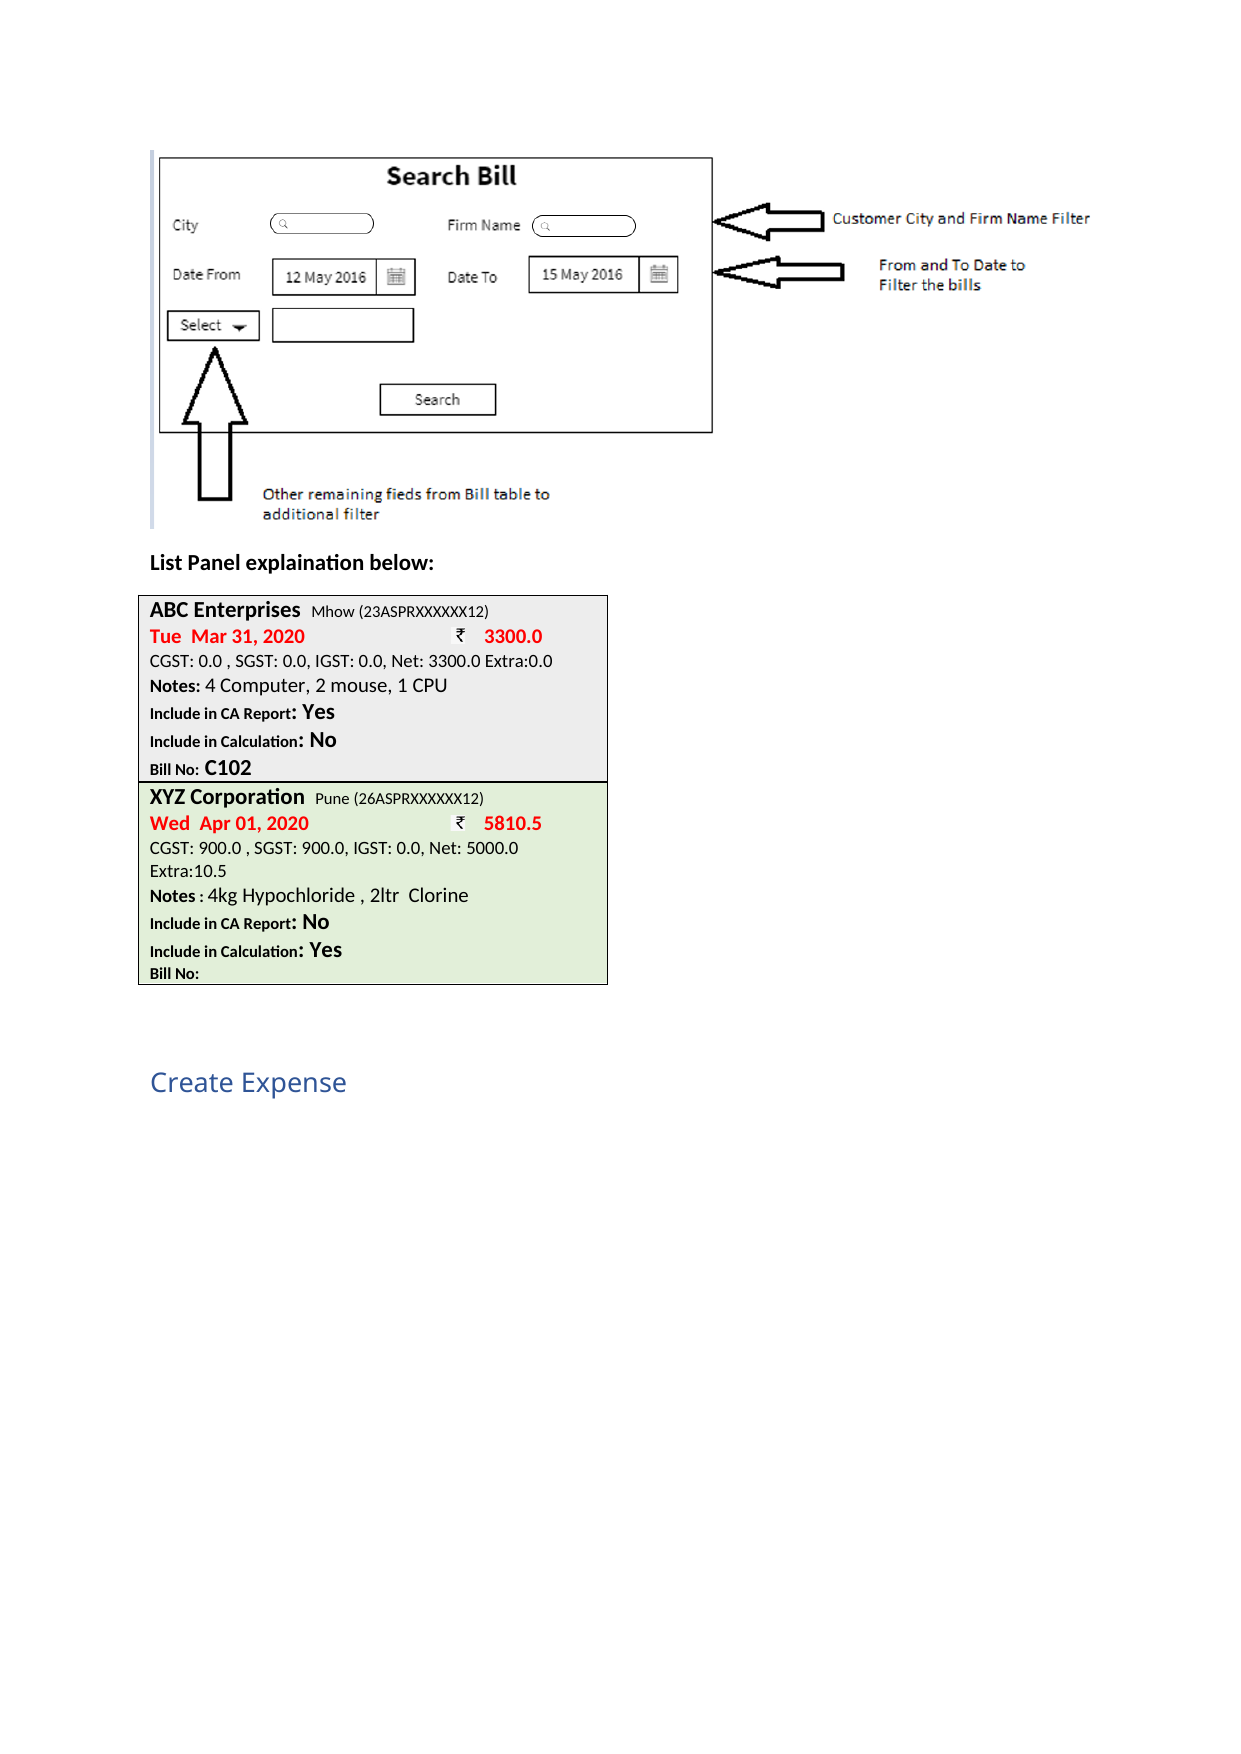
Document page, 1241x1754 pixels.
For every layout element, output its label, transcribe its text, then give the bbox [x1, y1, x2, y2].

table_cell XYZ Corporation Pune (26ASPRXXXXXX12) Wed Apr 01, 2020 5810.5 CGST: 900.0 , SGST: 900.0, IGST: 0.0, Net: 5000.0 Extra:10.5 Notes : 4kg Hypochloride , 2ltr Clorine Include in CA Report: No Include in Calculation: Yes Bill No: [139, 783, 607, 983]
table_header ABC Enterprises Mhow (23ASPRXXXXXX12) Tue Mar 31, 2020 3300.0 CGST: 0.0 , SGST: 0.0, IGST: 0.0, Net: 3300.0 Extra:0.0 Notes: 4 Computer, 2 mouse, 1 CPU Include in CA Report: Yes Include in Calculation: No Bill No: C102 [139, 596, 607, 781]
text List Panel explaination below: [150, 548, 1090, 576]
picture [450, 627, 466, 644]
picture [450, 815, 466, 831]
subtitle Create Expense [150, 1063, 1090, 1100]
picture [150, 150, 1091, 529]
